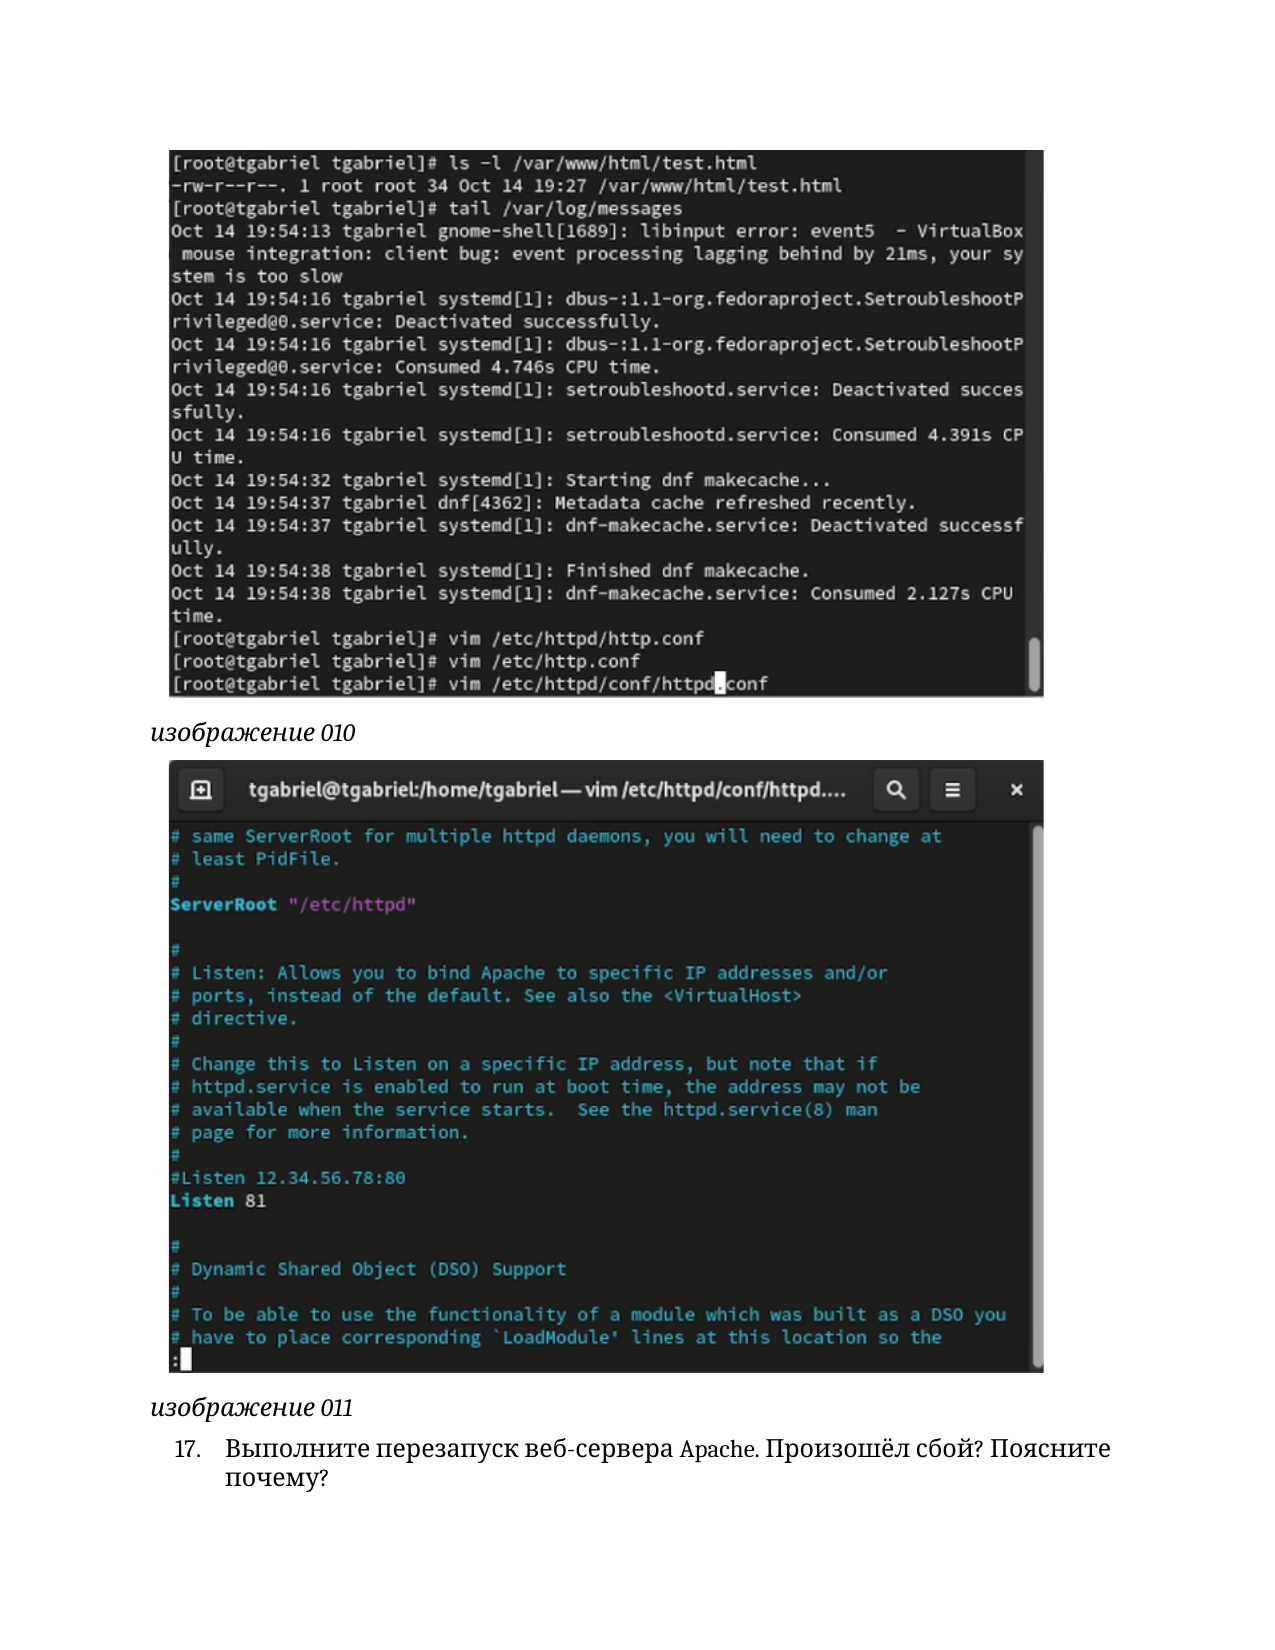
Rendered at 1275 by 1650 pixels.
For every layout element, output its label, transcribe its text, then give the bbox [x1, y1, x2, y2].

picture [168, 760, 1044, 1373]
text изображение 011 [150, 1393, 1125, 1422]
text изображение 010 [150, 719, 1125, 747]
list Выполните перезапуск веб-сервера Apache. Произошёл сбой? Поясните почему? [175, 1435, 1125, 1492]
picture [168, 150, 1044, 698]
